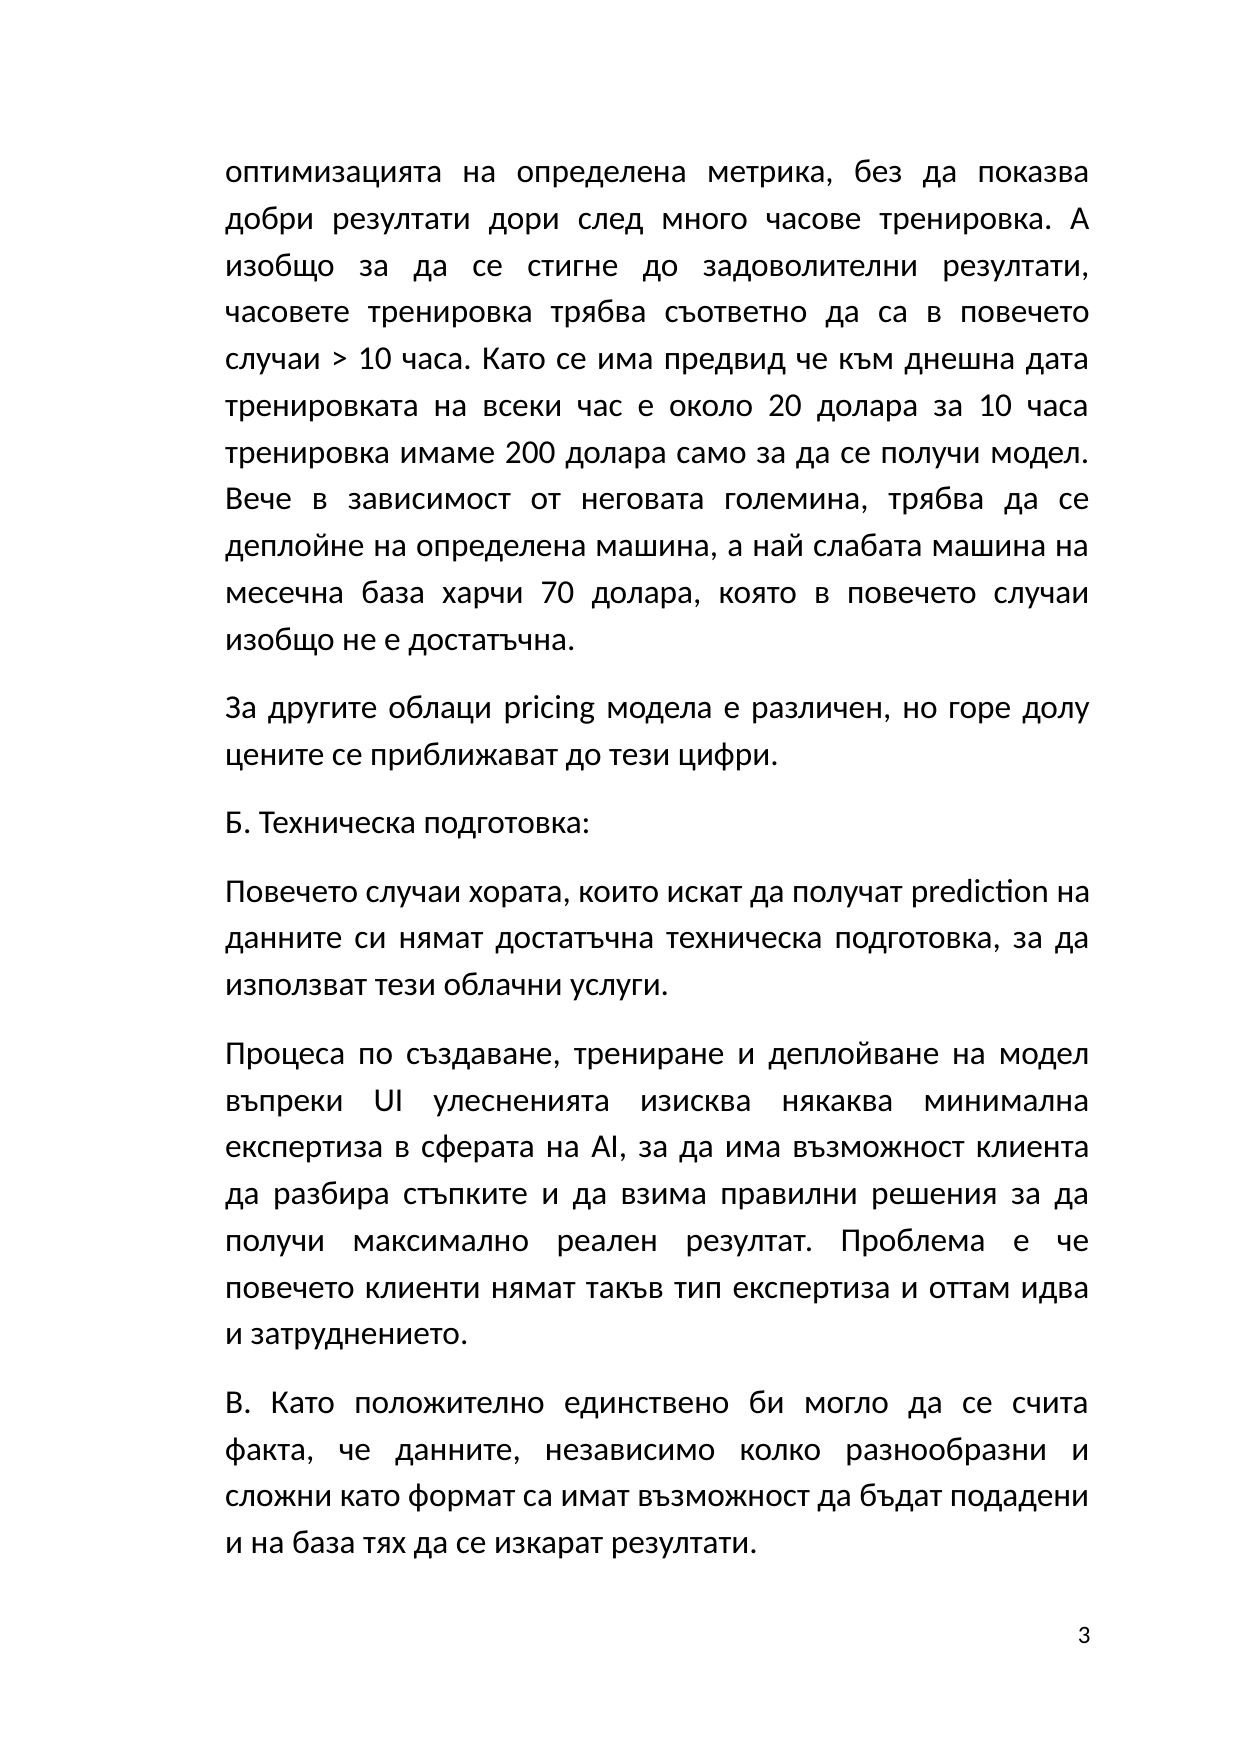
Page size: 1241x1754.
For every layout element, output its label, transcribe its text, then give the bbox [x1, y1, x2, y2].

text Б. Техническа подготовка: [151, 801, 1090, 842]
text В. Като положително единствено би могло да се счита факта, че данните, независимо колко разнообразни и сложни като формат са имат възможност да бъдат подадени и на база тях да се изкарат резултати. [225, 1381, 1090, 1562]
text Повечето случаи хората, които искат да получат prediction на данните си нямат достатъчна техническа подготовка, за да използват тези облачни услуги. [225, 870, 1090, 1004]
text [225, 150, 1090, 658]
text За другите облаци pricing модела е различен, но горе долу цените се приближават до тези цифри. [225, 686, 1090, 774]
text Процеса по създаване, трениране и деплойване на модел въпреки UI улесненията изисква някаква минимална експертиза в сферата на AI, за да има възможност клиента да разбира стъпките и да взима правилни решения за да получи максимално реален резултат. Проблема е че повечето клиенти нямат такъв тип експертиза и оттам идва и затруднението. [225, 1032, 1090, 1353]
